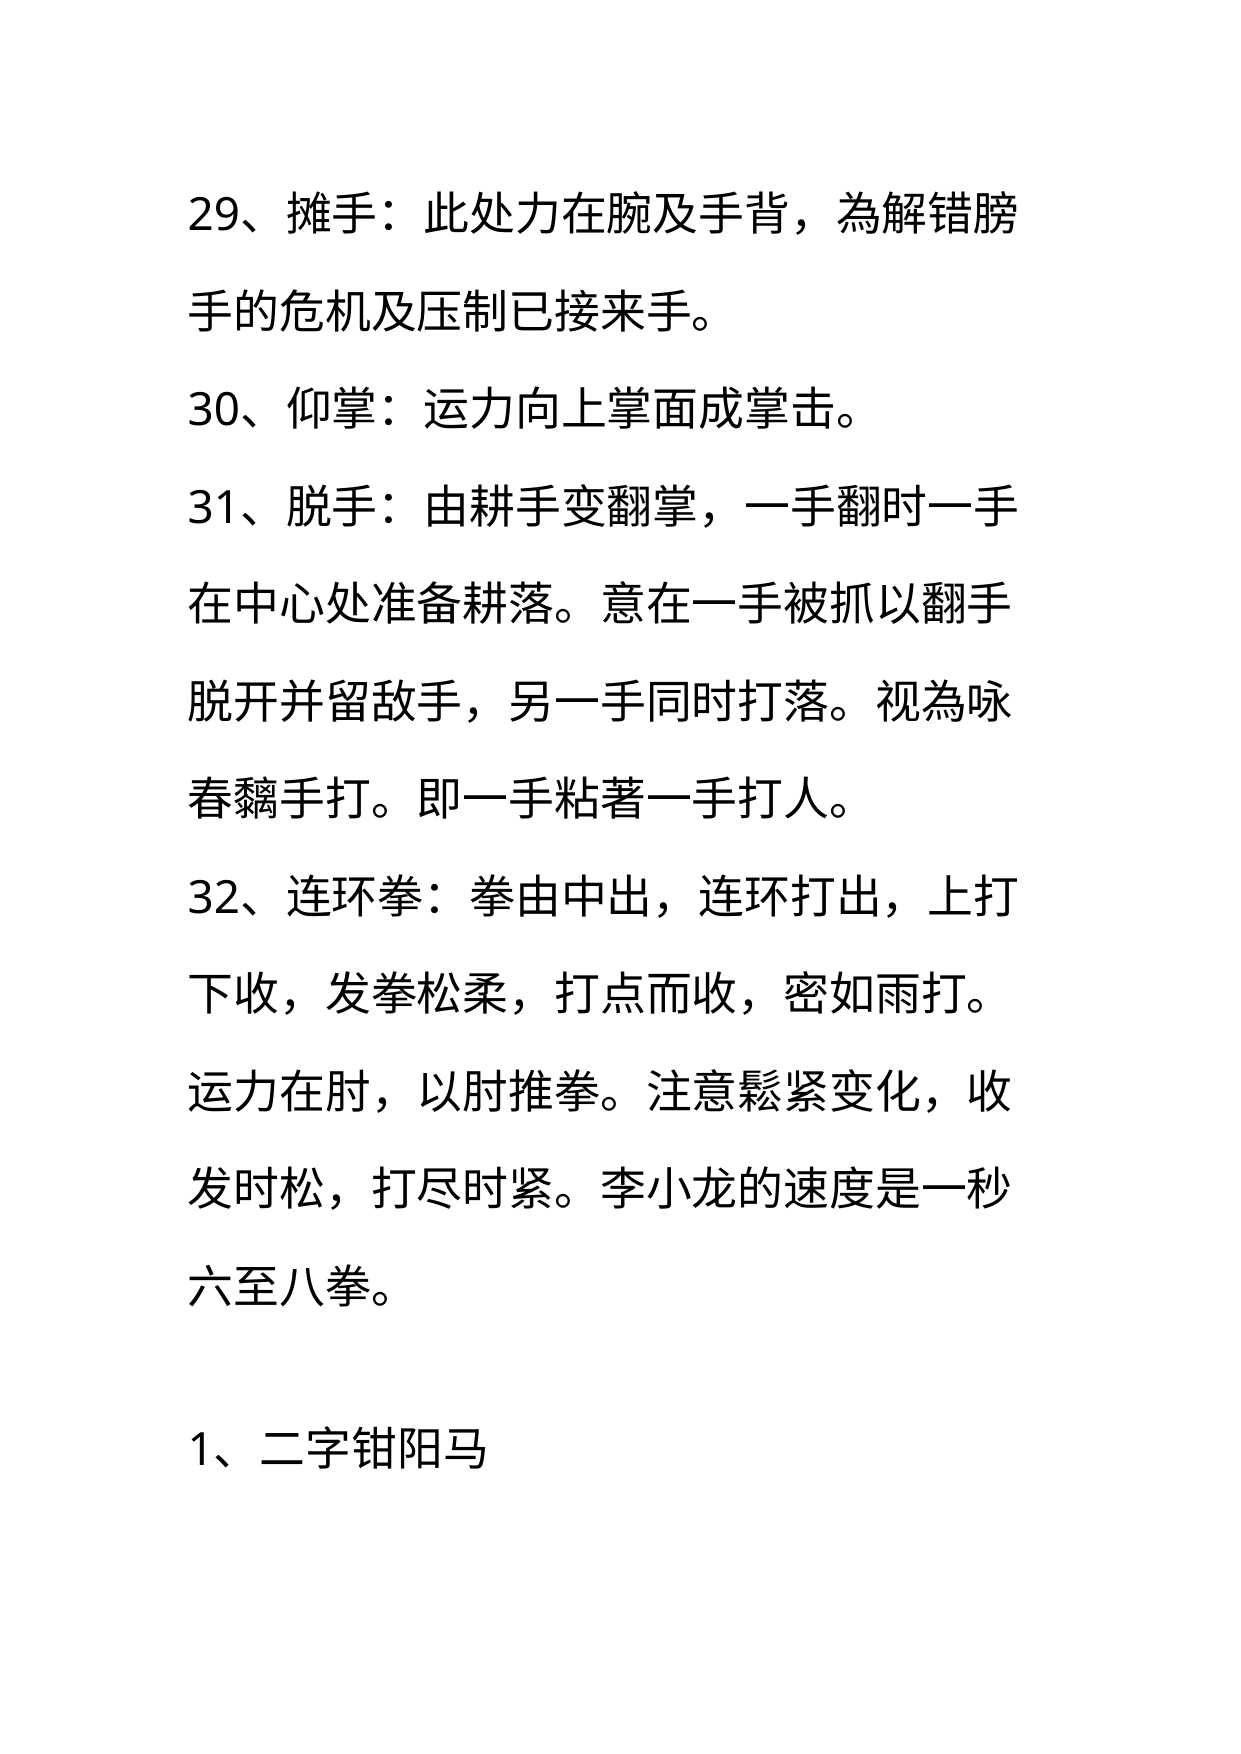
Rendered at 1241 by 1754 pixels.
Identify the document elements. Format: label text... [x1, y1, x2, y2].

text 30、仰掌：运力向上掌面成掌击。 [187, 357, 1053, 454]
text 1、二字钳阳马 [187, 1397, 1053, 1494]
text 32、连环拳：拳由中出，连环打出，上打下收，发拳松柔，打点而收，密如雨打。运力在肘，以肘推拳。注意鬆紧变化，收发时松，打尽时紧。李小龙的速度是一秒六至八拳。 [187, 844, 1053, 1332]
text 31、脱手：由耕手变翻掌，一手翻时一手在中心处准备耕落。意在一手被抓以翻手脱开并留敌手，另一手同时打落。视為咏春黐手打。即一手粘著一手打人。 [187, 454, 1053, 844]
text 29、摊手：此处力在腕及手背，為解错膀手的危机及压制已接来手。 [187, 162, 1053, 357]
